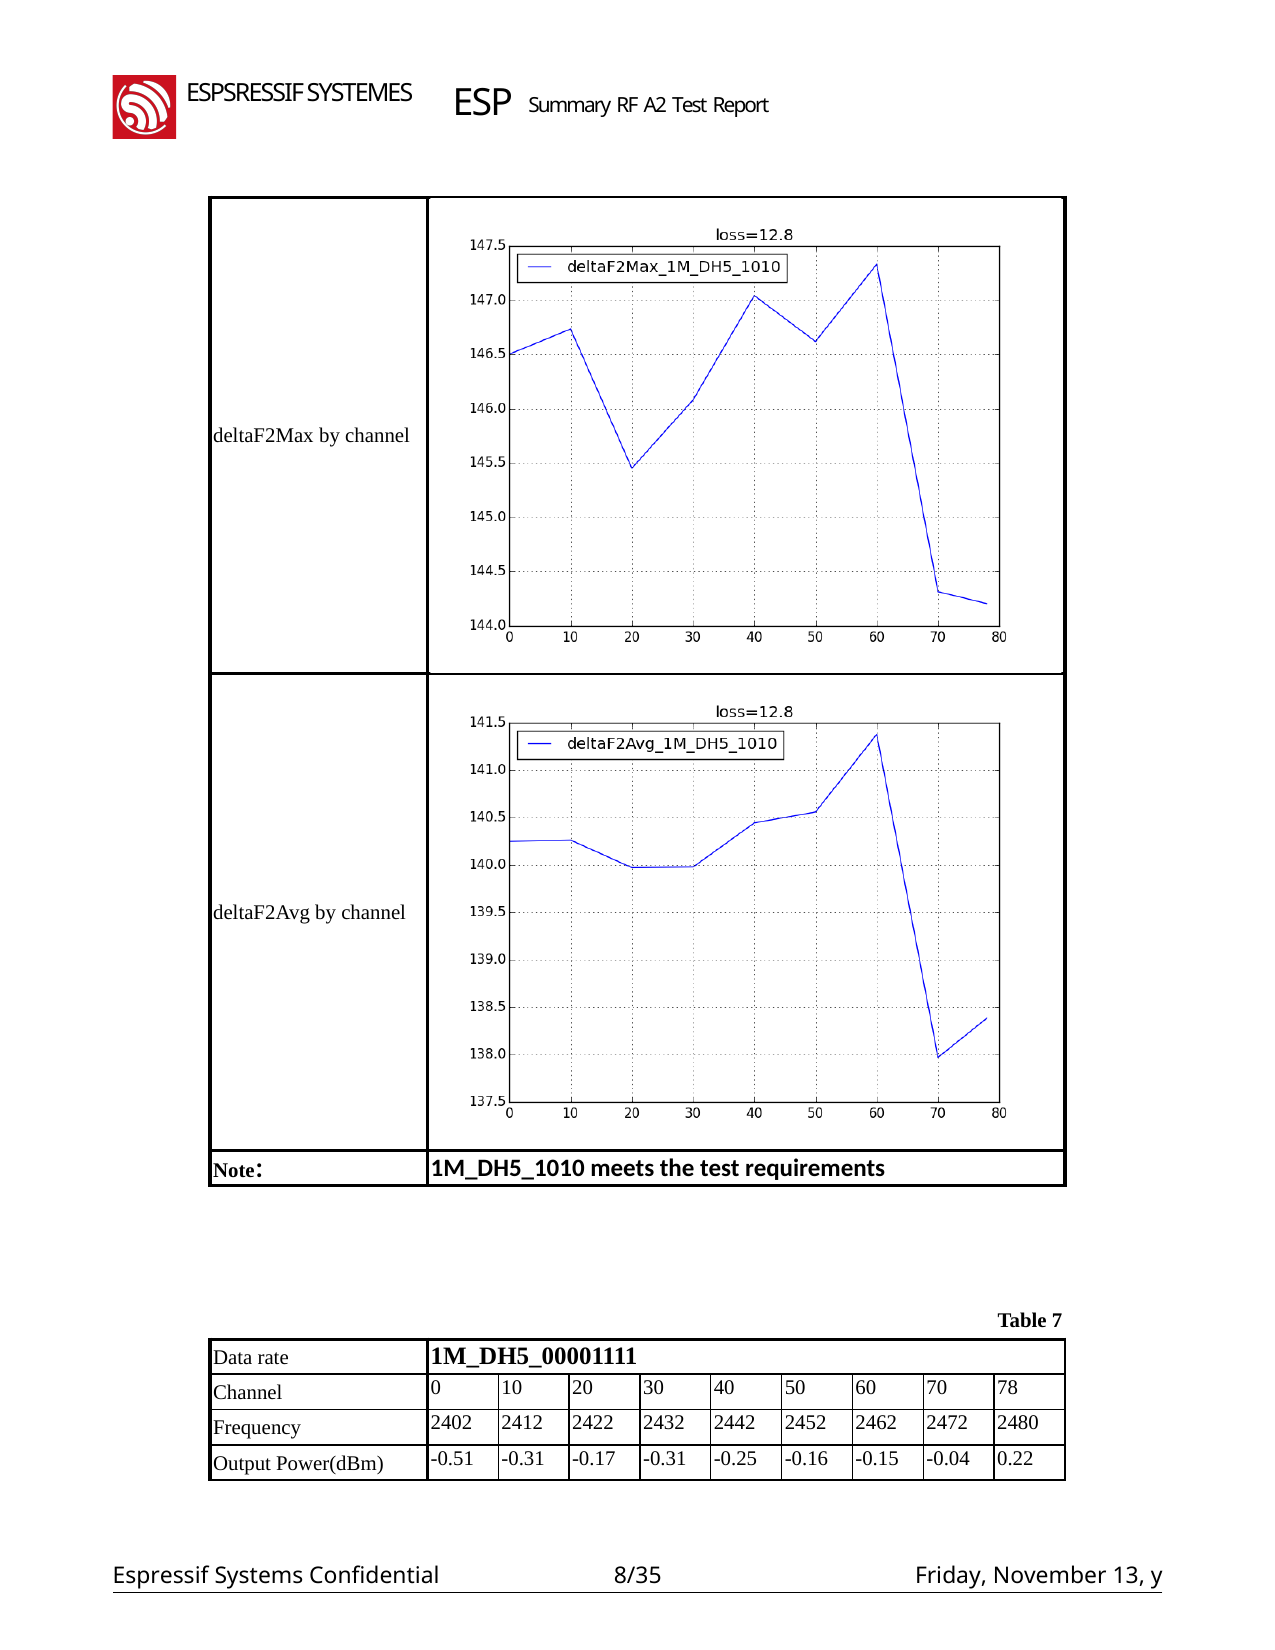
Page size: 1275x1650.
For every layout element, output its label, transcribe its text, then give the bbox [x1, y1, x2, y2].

table_cell Output Power(dBm) [212, 1446, 426, 1479]
table_cell -0.15 [853, 1446, 923, 1479]
table_cell 70 [924, 1375, 993, 1408]
table_cell -0.04 [924, 1446, 993, 1479]
picture [430, 675, 1062, 1149]
table_cell 60 [853, 1375, 923, 1408]
table_cell 2462 [853, 1410, 923, 1444]
table_cell 2442 [711, 1410, 781, 1444]
table_cell 2452 [782, 1410, 852, 1444]
table_cell deltaF2Max by channel [212, 199, 426, 672]
table_cell 1M_DH5_00001111 [429, 1341, 1064, 1373]
table_cell 50 [782, 1375, 852, 1408]
table_cell 2472 [924, 1410, 993, 1444]
picture [112, 75, 177, 139]
table_cell -0.31 [641, 1446, 710, 1479]
table_cell 20 [570, 1375, 639, 1408]
table_cell -0.17 [570, 1446, 639, 1479]
table_cell -0.25 [711, 1446, 781, 1479]
table_cell -0.51 [429, 1446, 498, 1479]
table_cell 2422 [570, 1410, 639, 1444]
picture [430, 198, 1062, 673]
table_cell Frequency [212, 1410, 426, 1444]
table_cell -0.16 [782, 1446, 852, 1479]
table_cell Data rate [212, 1341, 426, 1373]
table_cell 0 [429, 1375, 498, 1408]
table_cell 2402 [429, 1410, 498, 1444]
table_cell Channel [212, 1375, 426, 1408]
table_cell 2412 [499, 1410, 568, 1444]
table_header Table 7 [210, 1302, 1065, 1338]
table_cell 10 [499, 1375, 568, 1408]
table_cell 78 [995, 1375, 1064, 1408]
table_cell 30 [641, 1375, 710, 1408]
table_cell Note： [212, 1152, 426, 1184]
table_cell 2480 [995, 1410, 1064, 1444]
table_cell 0.22 [995, 1446, 1064, 1479]
table_cell deltaF2Avg by channel [212, 675, 426, 1149]
table_cell 40 [711, 1375, 781, 1408]
table_cell -0.31 [499, 1446, 568, 1479]
table_cell 2432 [641, 1410, 710, 1444]
table_cell 1M_DH5_1010 meets the test requirements [429, 1152, 1063, 1184]
